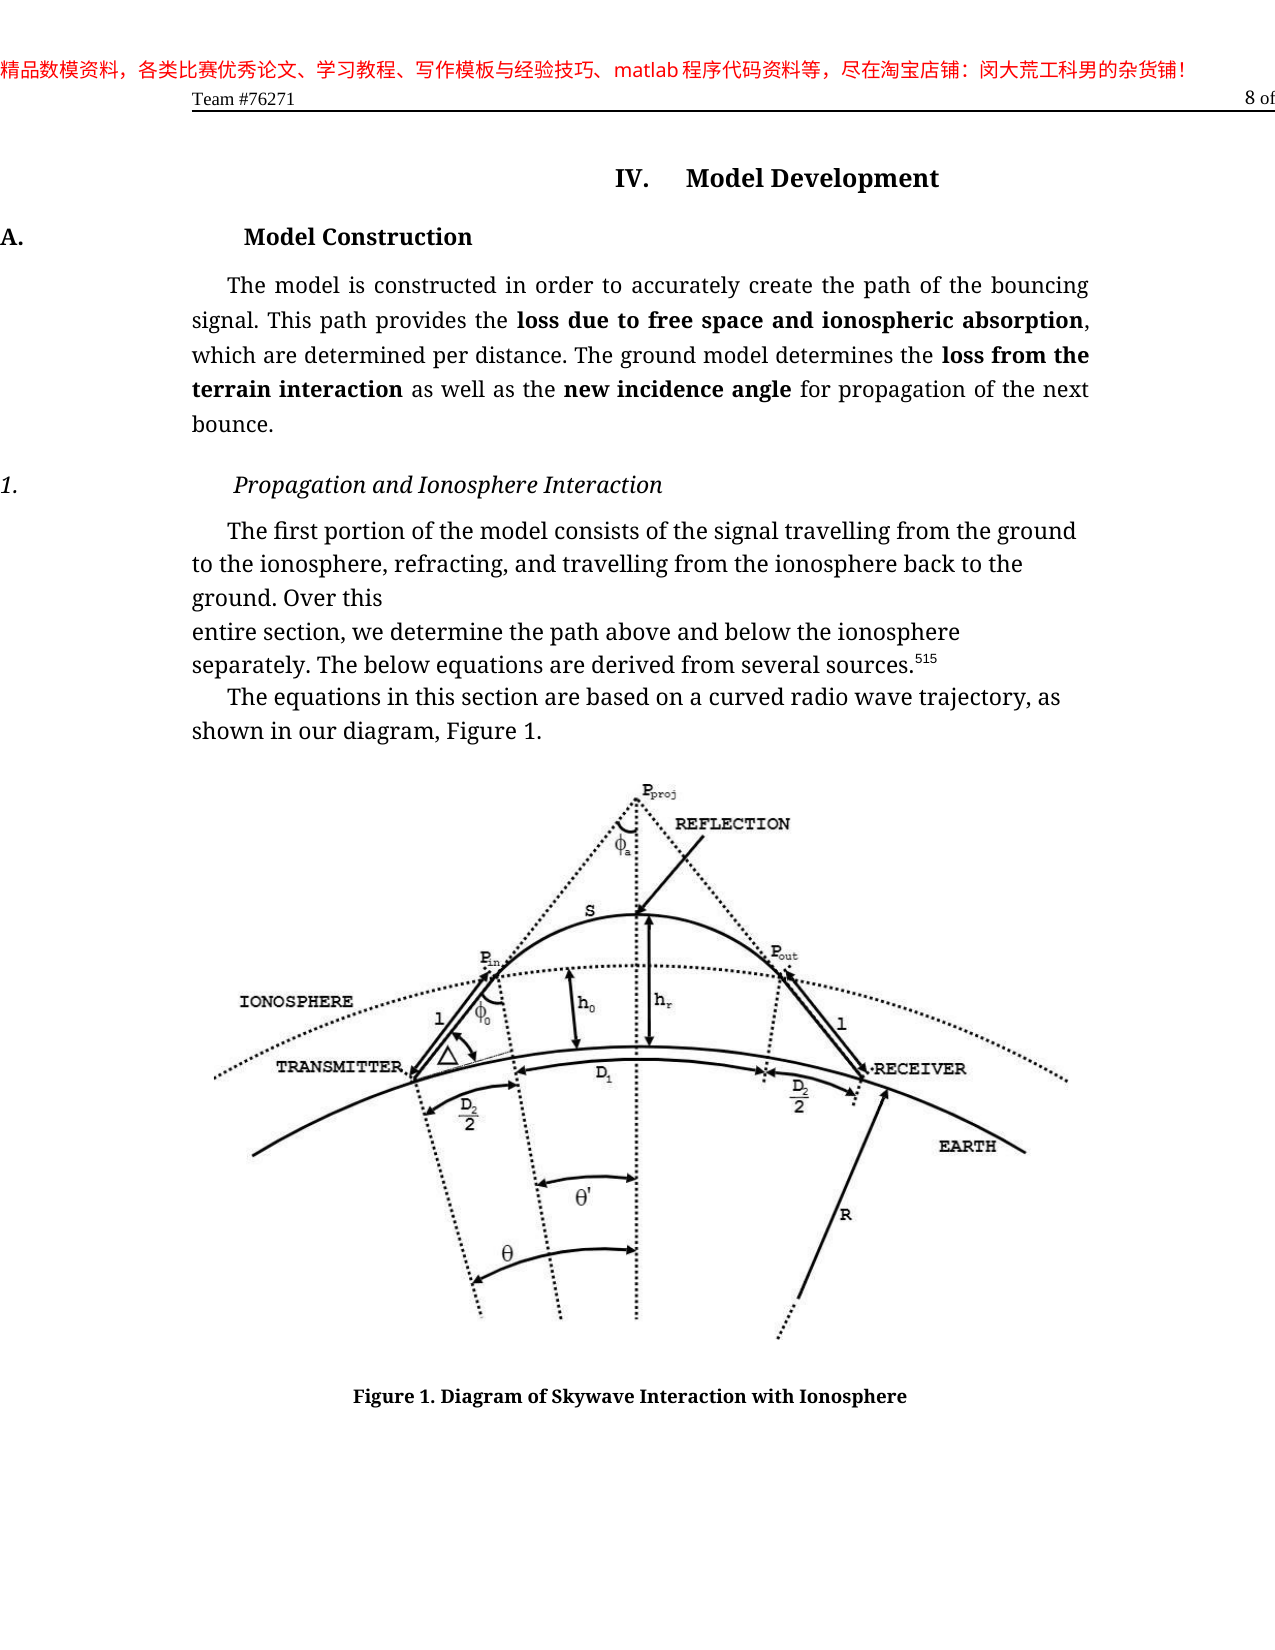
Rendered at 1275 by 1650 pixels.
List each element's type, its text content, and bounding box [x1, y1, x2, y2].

text The model is constructed in order to accurately create the path of the bouncing signal. This path provides the loss due to free space and ionospheric absorption, which are determined per distance. The ground model determines the loss from the terrain interaction as well as the new incidence angle for propagation of the next bounce. [192, 270, 1089, 439]
list Propagation and Ionosphere Interaction [0, 469, 1250, 500]
table_header 8 of 30 [849, 84, 1275, 110]
list Model Construction [0, 221, 1250, 252]
text entire section, we determine the path above and below the ionosphere separately. The below equations are derived from several sources.515 [192, 616, 1056, 680]
picture [213, 784, 1069, 1340]
text IV. Model Development [304, 160, 1250, 194]
text 精品数模资料，各类比赛优秀论文、学习教程、写作模板与经验技巧、matlab程序代码资料等，尽在淘宝店铺：闵大荒工科男的杂货铺！ [0, 59, 1250, 82]
text Figure 1. Diagram of Skywave Interaction with Ionosphere [0, 1383, 1260, 1408]
text The equations in this section are based on a curved radio wave trajectory, as shown in our diagram, Figure 1. [192, 681, 1089, 746]
text The first portion of the model consists of the signal travelling from the ground to the ionosphere, refracting, and travelling from the ionosphere back to the ground. Over this [192, 515, 1087, 613]
table_header Team #76271 [192, 84, 849, 110]
